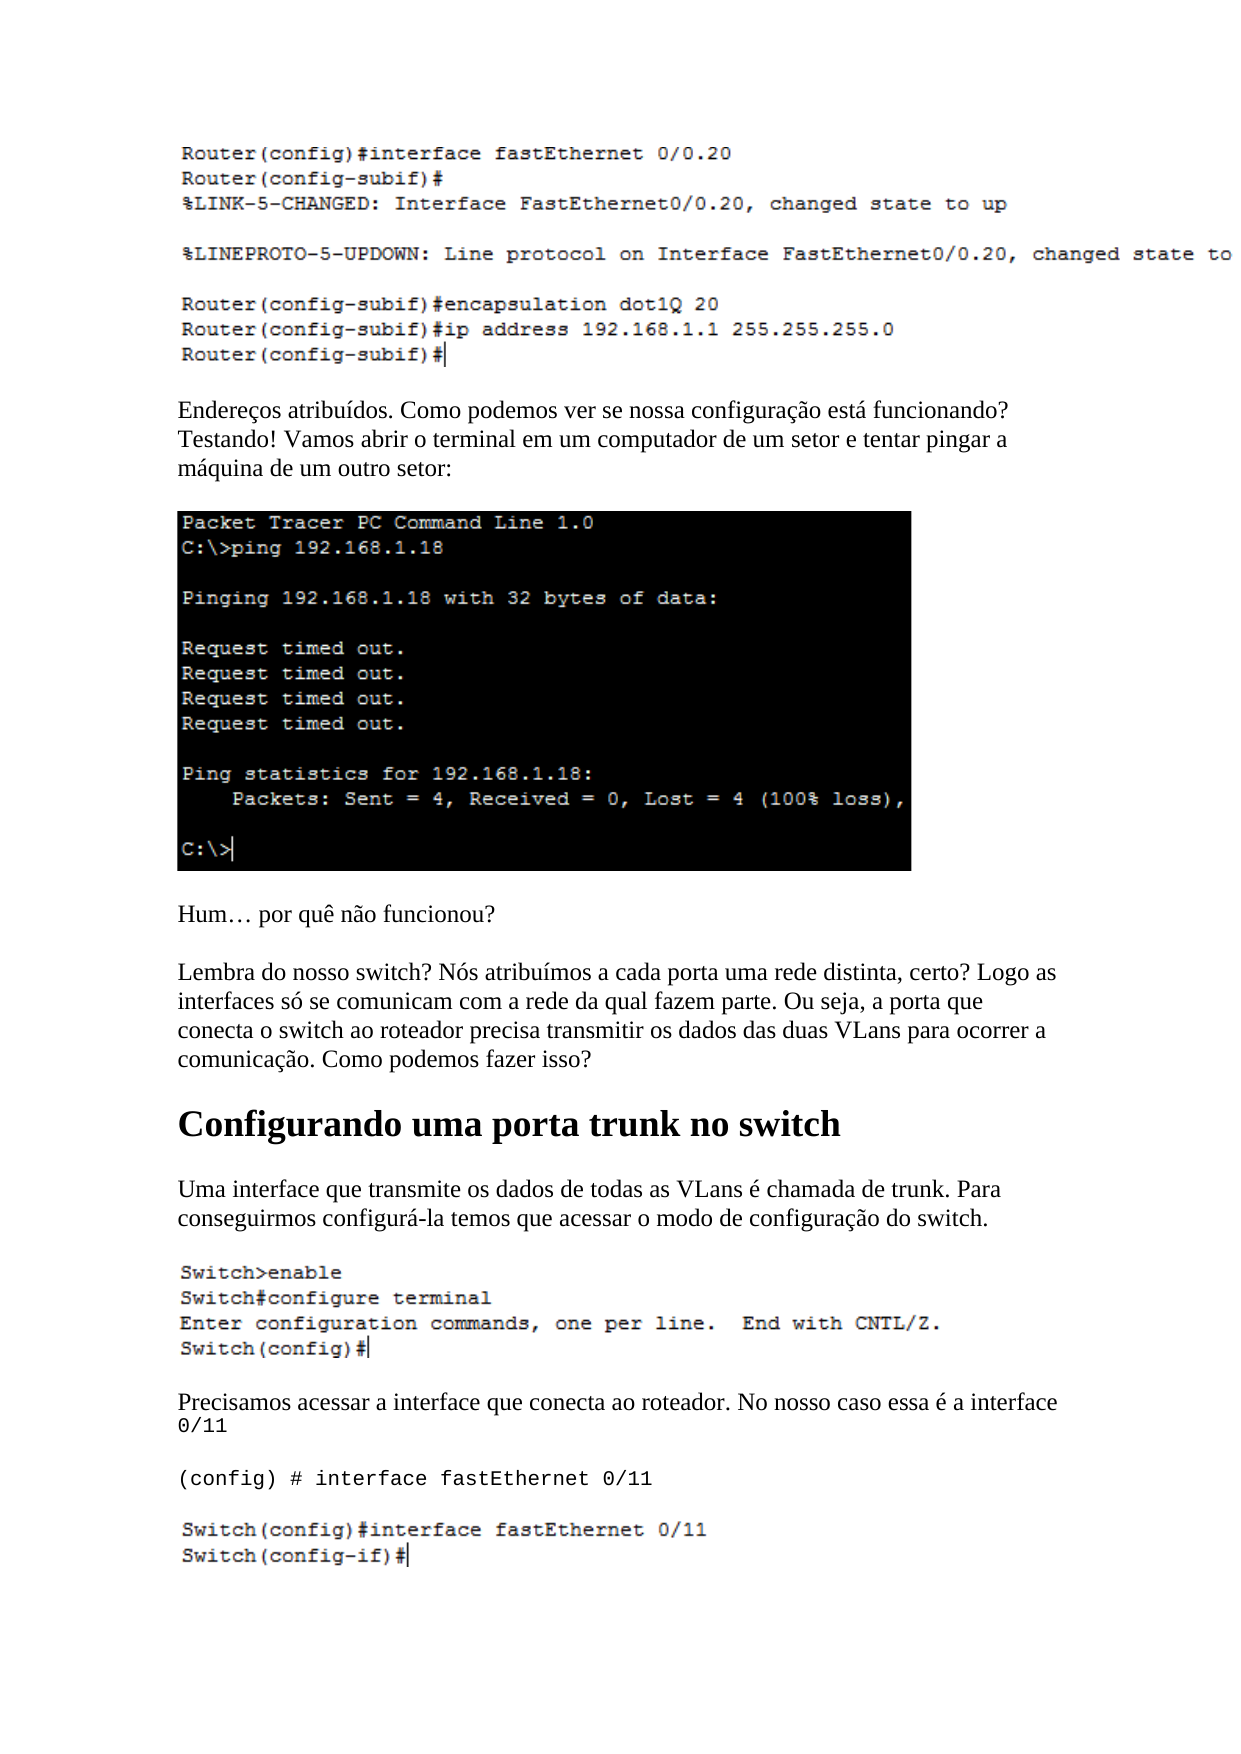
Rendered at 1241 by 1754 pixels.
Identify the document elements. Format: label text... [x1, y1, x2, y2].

text Precisamos acessar a interface que conecta ao roteador. No nosso caso essa é a interface 0/11 [177, 1387, 1063, 1439]
text Hum… por quê não funcionou? [177, 899, 1063, 928]
picture [177, 147, 1241, 367]
text Endereços atribuídos. Como podemos ver se nossa configuração está funcionando? Testando! Vamos abrir o terminal em um computador de um setor e tentar pingar a máquina de um outro setor: [177, 396, 1063, 482]
picture [177, 1521, 710, 1567]
text Uma interface que transmite os dados de todas as VLans é chamada de trunk. Para conseguirmos configurá-la temos que acessar o modo de configuração do switch. [177, 1174, 1063, 1231]
text Lembra do nosso switch? Nós atribuímos a cada porta uma rede distinta, certo? Logo as interfaces só se comunicam com a rede da qual fazem parte. Ou seja, a porta que conecta o switch ao roteador precisa transmitir os dados das duas VLans para ocorrer a comunicação. Como podemos fazer isso? [177, 957, 1063, 1072]
picture [177, 511, 912, 871]
text Configurando uma porta trunk no switch [177, 1102, 1063, 1145]
picture [177, 1260, 946, 1358]
text (config) # interface fastEthernet 0/11 [177, 1468, 1063, 1492]
